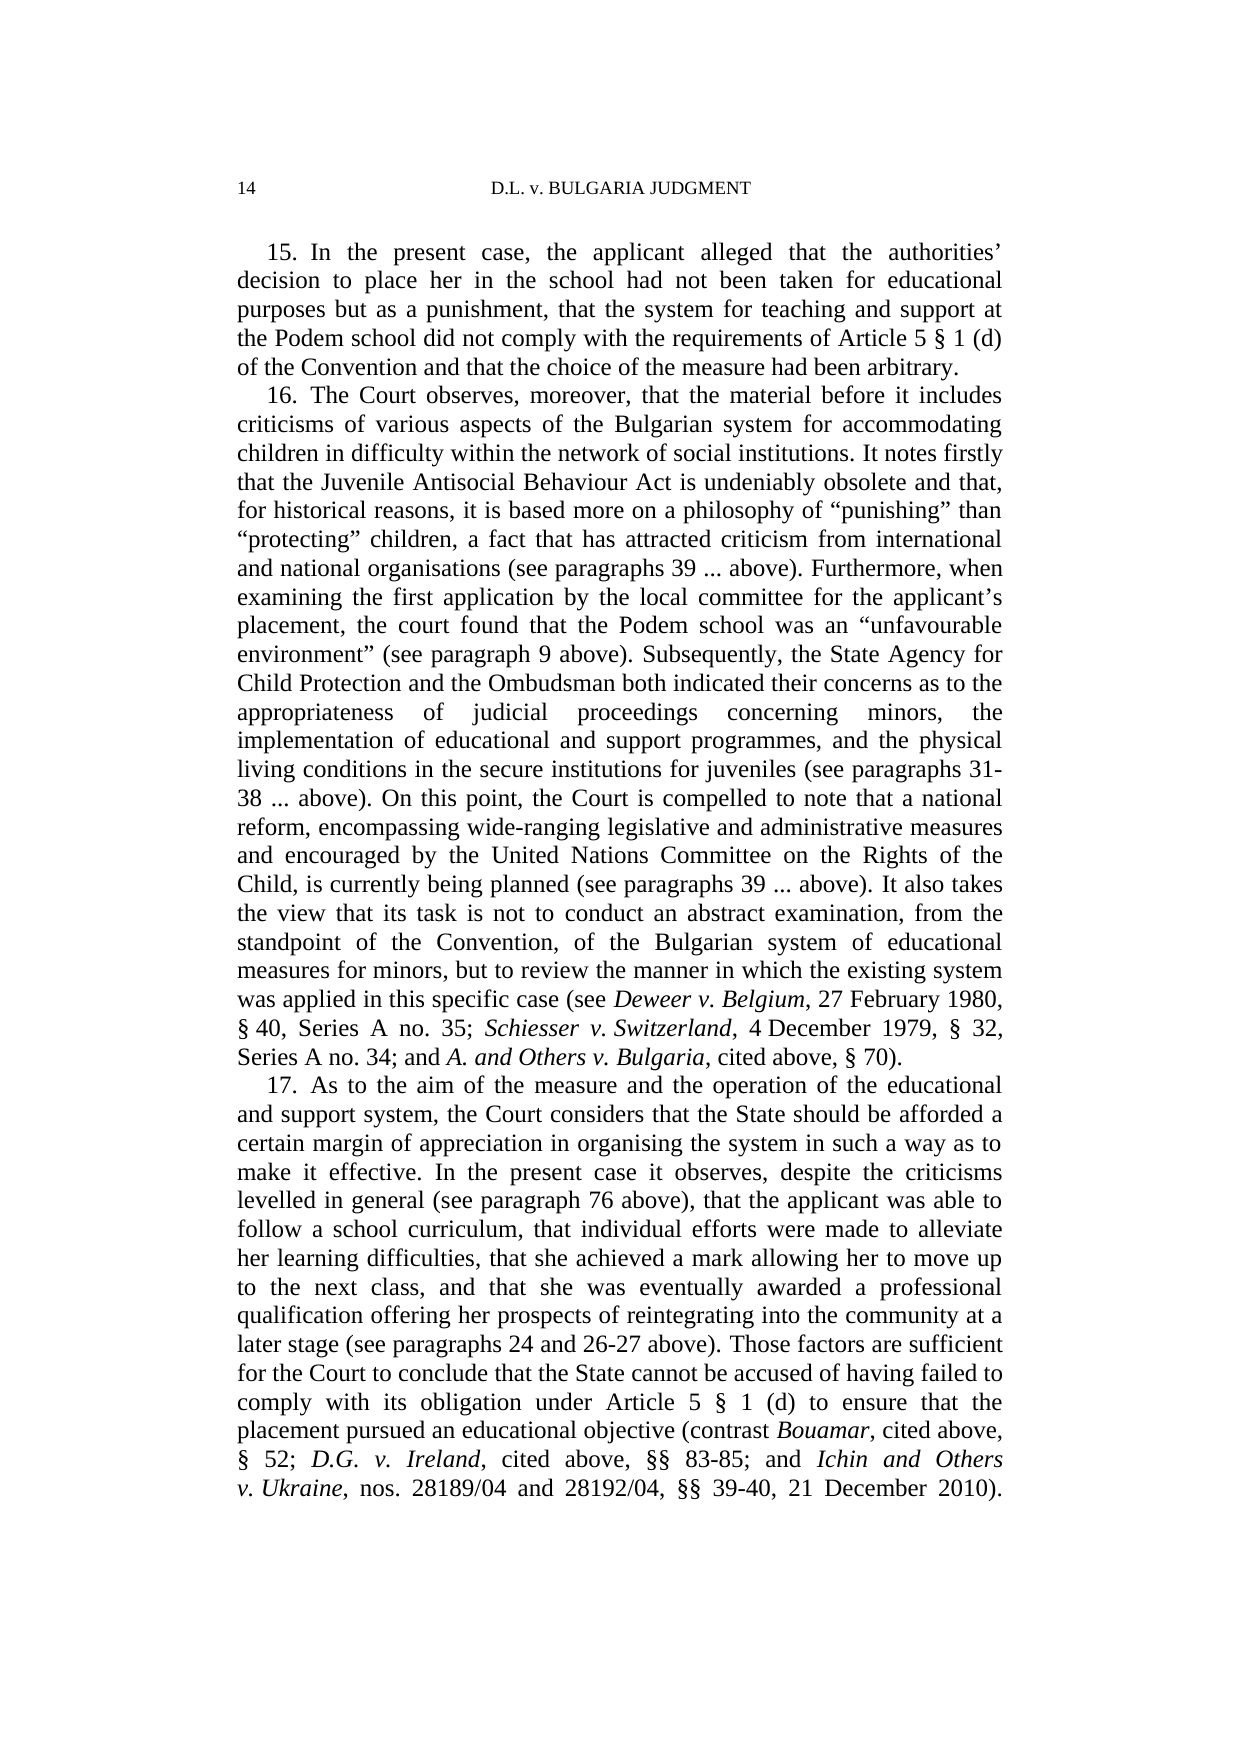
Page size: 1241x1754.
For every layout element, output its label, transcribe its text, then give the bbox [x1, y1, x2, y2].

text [237, 1071, 1003, 1502]
text 76. The Court observes, moreover, that the material before it includes criticisms of various aspects of the Bulgarian system for accommodating children in difficulty within the network of social institutions. It notes firstly that the Juvenile Antisocial Behaviour Act is undeniably obsolete and that, for historical reasons, it is based more on a philosophy of “punishing” than “protecting” children, a fact that has attracted criticism from international and national organisations (see paragraphs 39 ... above). Furthermore, when examining the first application by the local committee for the applicant’s placement, the court found that the Podem school was an “unfavourable environment” (see paragraph 9 above). Subsequently, the State Agency for Child Protection and the Ombudsman both indicated their concerns as to the appropriateness of judicial proceedings concerning minors, the implementation of educational and support programmes, and the physical living conditions in the secure institutions for juveniles (see paragraphs 31-38 ... above). On this point, the Court is compelled to note that a national reform, encompassing wide-ranging legislative and administrative measures and encouraged by the United Nations Committee on the Rights of the Child, is currently being planned (see paragraphs 39 ... above). It also takes the view that its task is not to conduct an abstract examination, from the standpoint of the Convention, of the Bulgarian system of educational measures for minors, but to review the manner in which the existing system was applied in this specific case (see Deweer v. Belgium, 27 February 1980, § 40, Series A no. 35; Schiesser v. Switzerland, 4 December 1979, § 32, Series A no. 34; and A. and Others v. Bulgaria, cited above, § 70). [237, 381, 1003, 1071]
text 75. In the present case, the applicant alleged that the authorities’ decision to place her in the school had not been taken for educational purposes but as a punishment, that the system for teaching and support at the Podem school did not comply with the requirements of Article 5 § 1 (d) of the Convention and that the choice of the measure had been arbitrary. [237, 237, 1003, 381]
